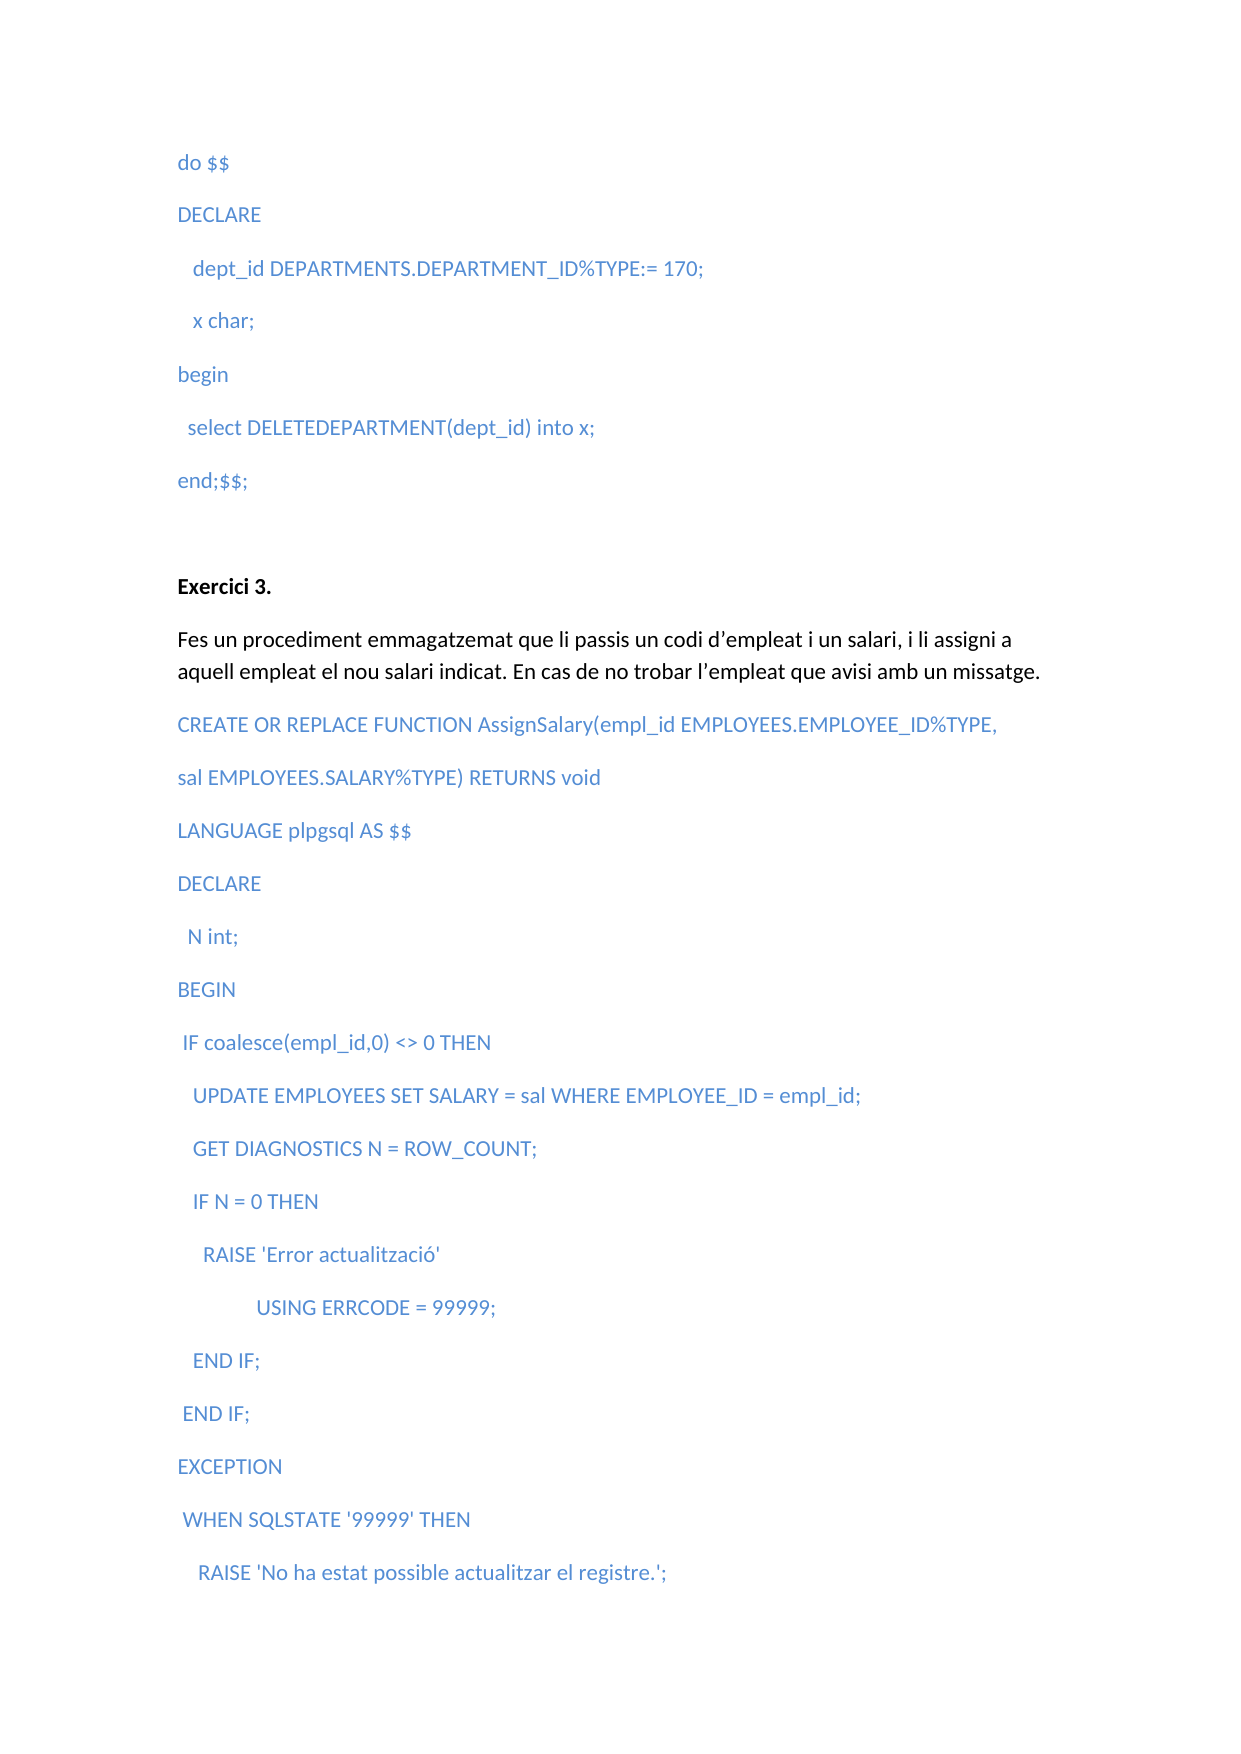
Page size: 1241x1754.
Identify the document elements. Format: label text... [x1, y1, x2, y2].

text BEGIN [177, 975, 1063, 1003]
text UPDATE EMPLOYEES SET SALARY = sal WHERE EMPLOYEE_ID = empl_id; [177, 1081, 1063, 1109]
text end;$$; [177, 466, 1063, 494]
text dept_id DEPARTMENTS.DEPARTMENT_ID%TYPE:= 170; [177, 254, 1063, 282]
text CREATE OR REPLACE FUNCTION AssignSalary(empl_id EMPLOYEES.EMPLOYEE_ID%TYPE, [177, 710, 1063, 738]
text Fes un procediment emmagatzemat que li passis un codi d’empleat i un salari, i li assigni a aquell empleat el nou salari indicat. En cas de no trobar l’empleat que avisi amb un missatge. [177, 625, 1063, 685]
text DECLARE [177, 201, 1063, 229]
text END IF; [177, 1399, 1063, 1427]
text begin [177, 360, 1063, 388]
text DECLARE [177, 869, 1063, 897]
text WHEN SQLSTATE '99999' THEN [177, 1505, 1063, 1533]
text IF N = 0 THEN [177, 1187, 1063, 1215]
text IF coalesce(empl_id,0) <> 0 THEN [177, 1028, 1063, 1056]
text LANGUAGE plpgsql AS $$ [177, 816, 1063, 844]
text RAISE 'No ha estat possible actualitzar el registre.'; [177, 1558, 1063, 1586]
text END IF; [177, 1346, 1063, 1374]
text EXCEPTION [177, 1452, 1063, 1480]
text USING ERRCODE = 99999; [177, 1293, 1063, 1321]
text RAISE 'Error actualització' [177, 1240, 1063, 1268]
text select DELETEDEPARTMENT(dept_id) into x; [177, 413, 1063, 441]
text do $$ [177, 148, 1063, 176]
text Exercici 3. [177, 572, 1063, 600]
text x char; [177, 307, 1063, 335]
text sal EMPLOYEES.SALARY%TYPE) RETURNS void [177, 763, 1063, 791]
text GET DIAGNOSTICS N = ROW_COUNT; [177, 1134, 1063, 1162]
text N int; [177, 922, 1063, 950]
